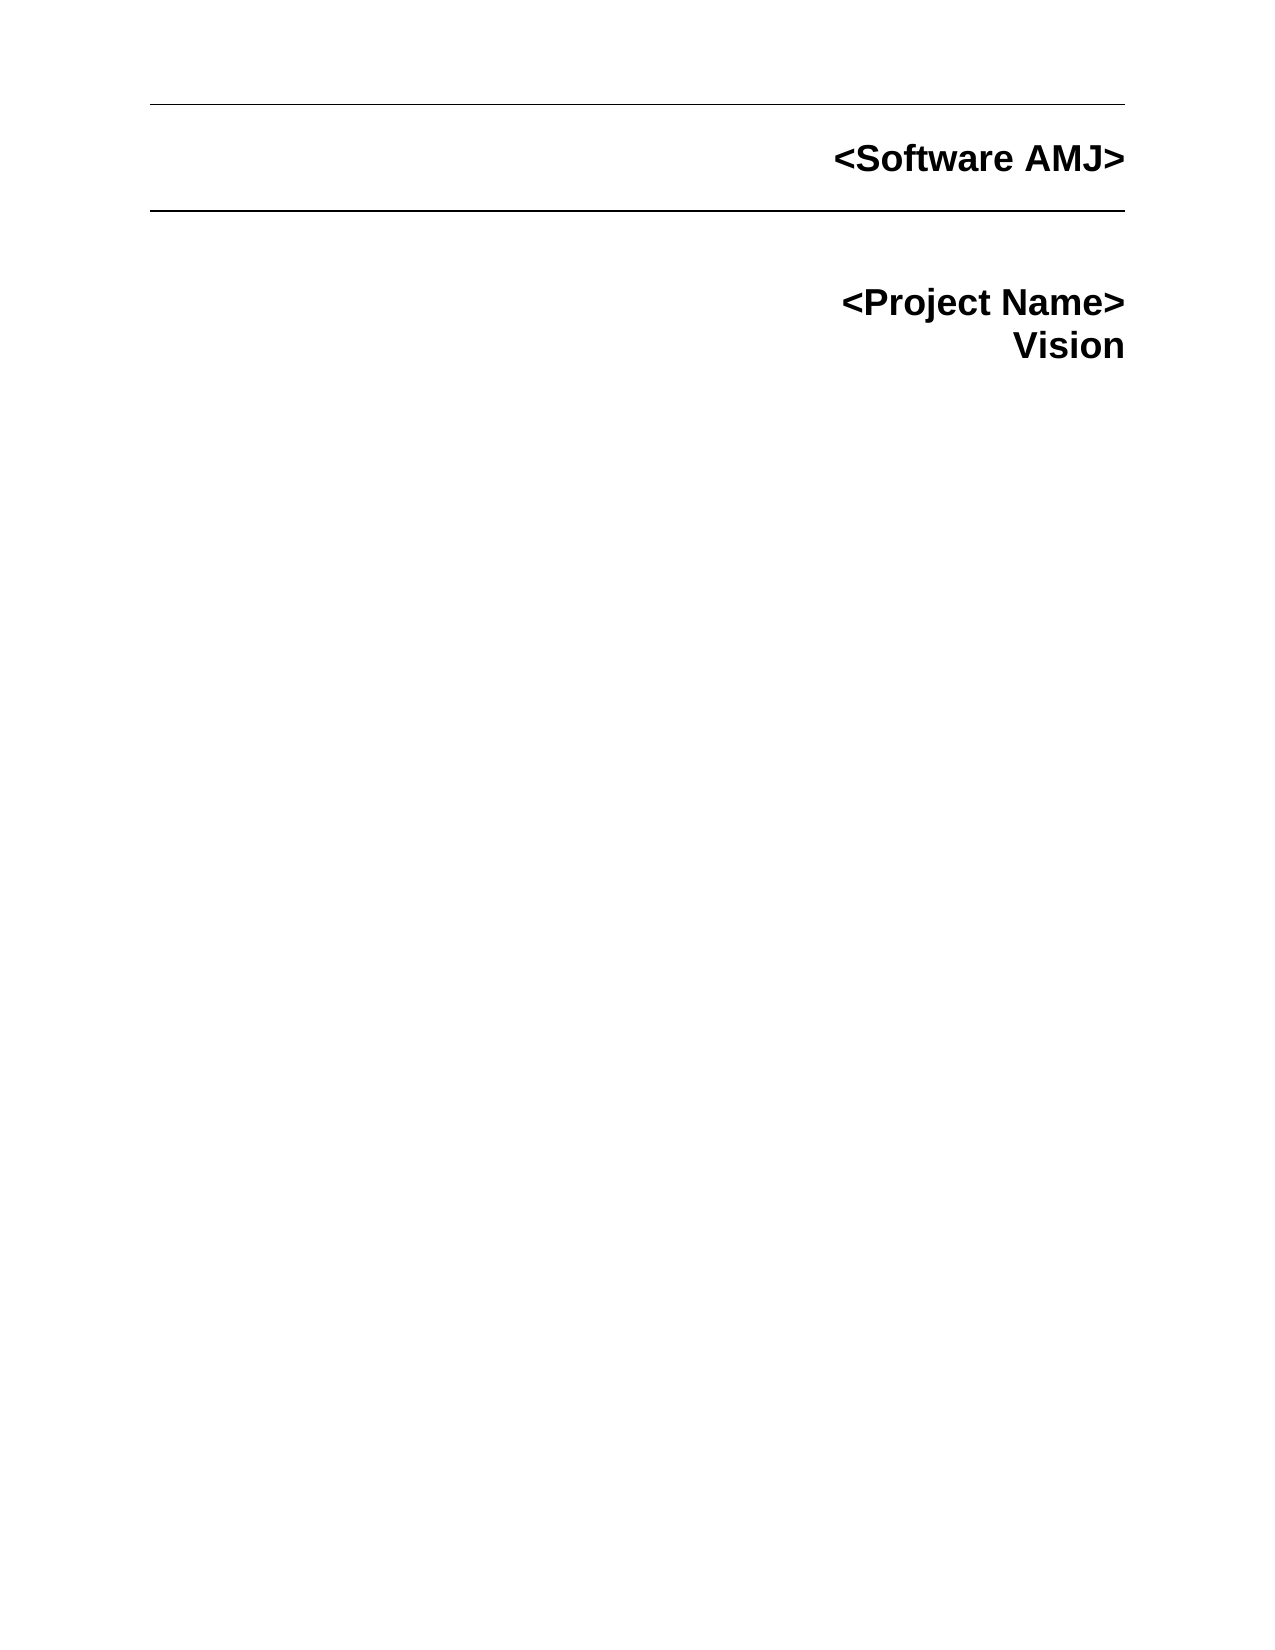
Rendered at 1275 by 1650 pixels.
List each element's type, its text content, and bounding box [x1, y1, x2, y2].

title Vision [150, 323, 1125, 366]
title <Admin PI> [150, 280, 1125, 323]
